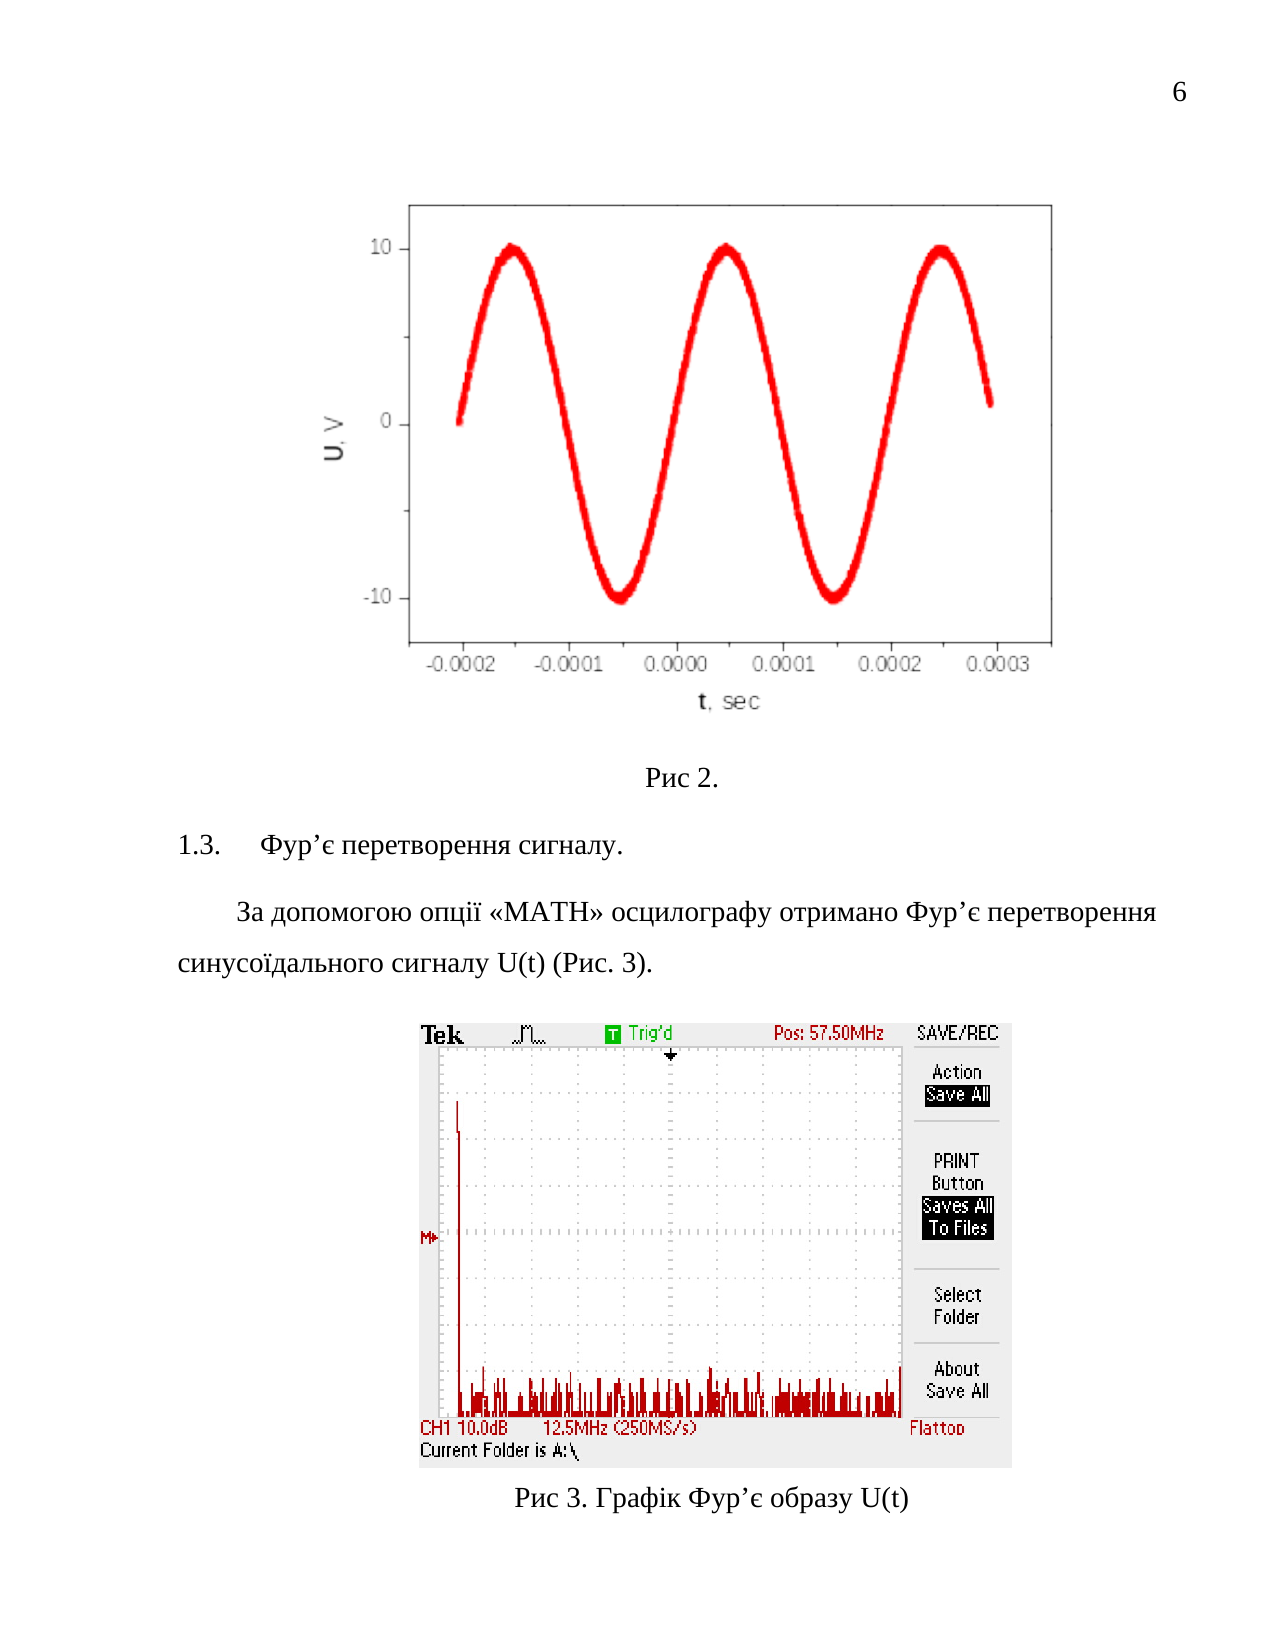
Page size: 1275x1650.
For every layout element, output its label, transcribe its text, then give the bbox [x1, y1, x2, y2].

text Рис 2. [177, 135, 1186, 794]
text За допомогою опції «MATH» осцилографу отримано Фур’є перетворення синусоїдального сигналу U(t) (Рис. 3). [177, 894, 1186, 978]
picture [419, 1023, 1012, 1468]
list Фур’є перетворення сигналу. [177, 827, 1186, 861]
text Рис 3. Графік Фур’є образу U(t) [177, 1481, 1186, 1514]
